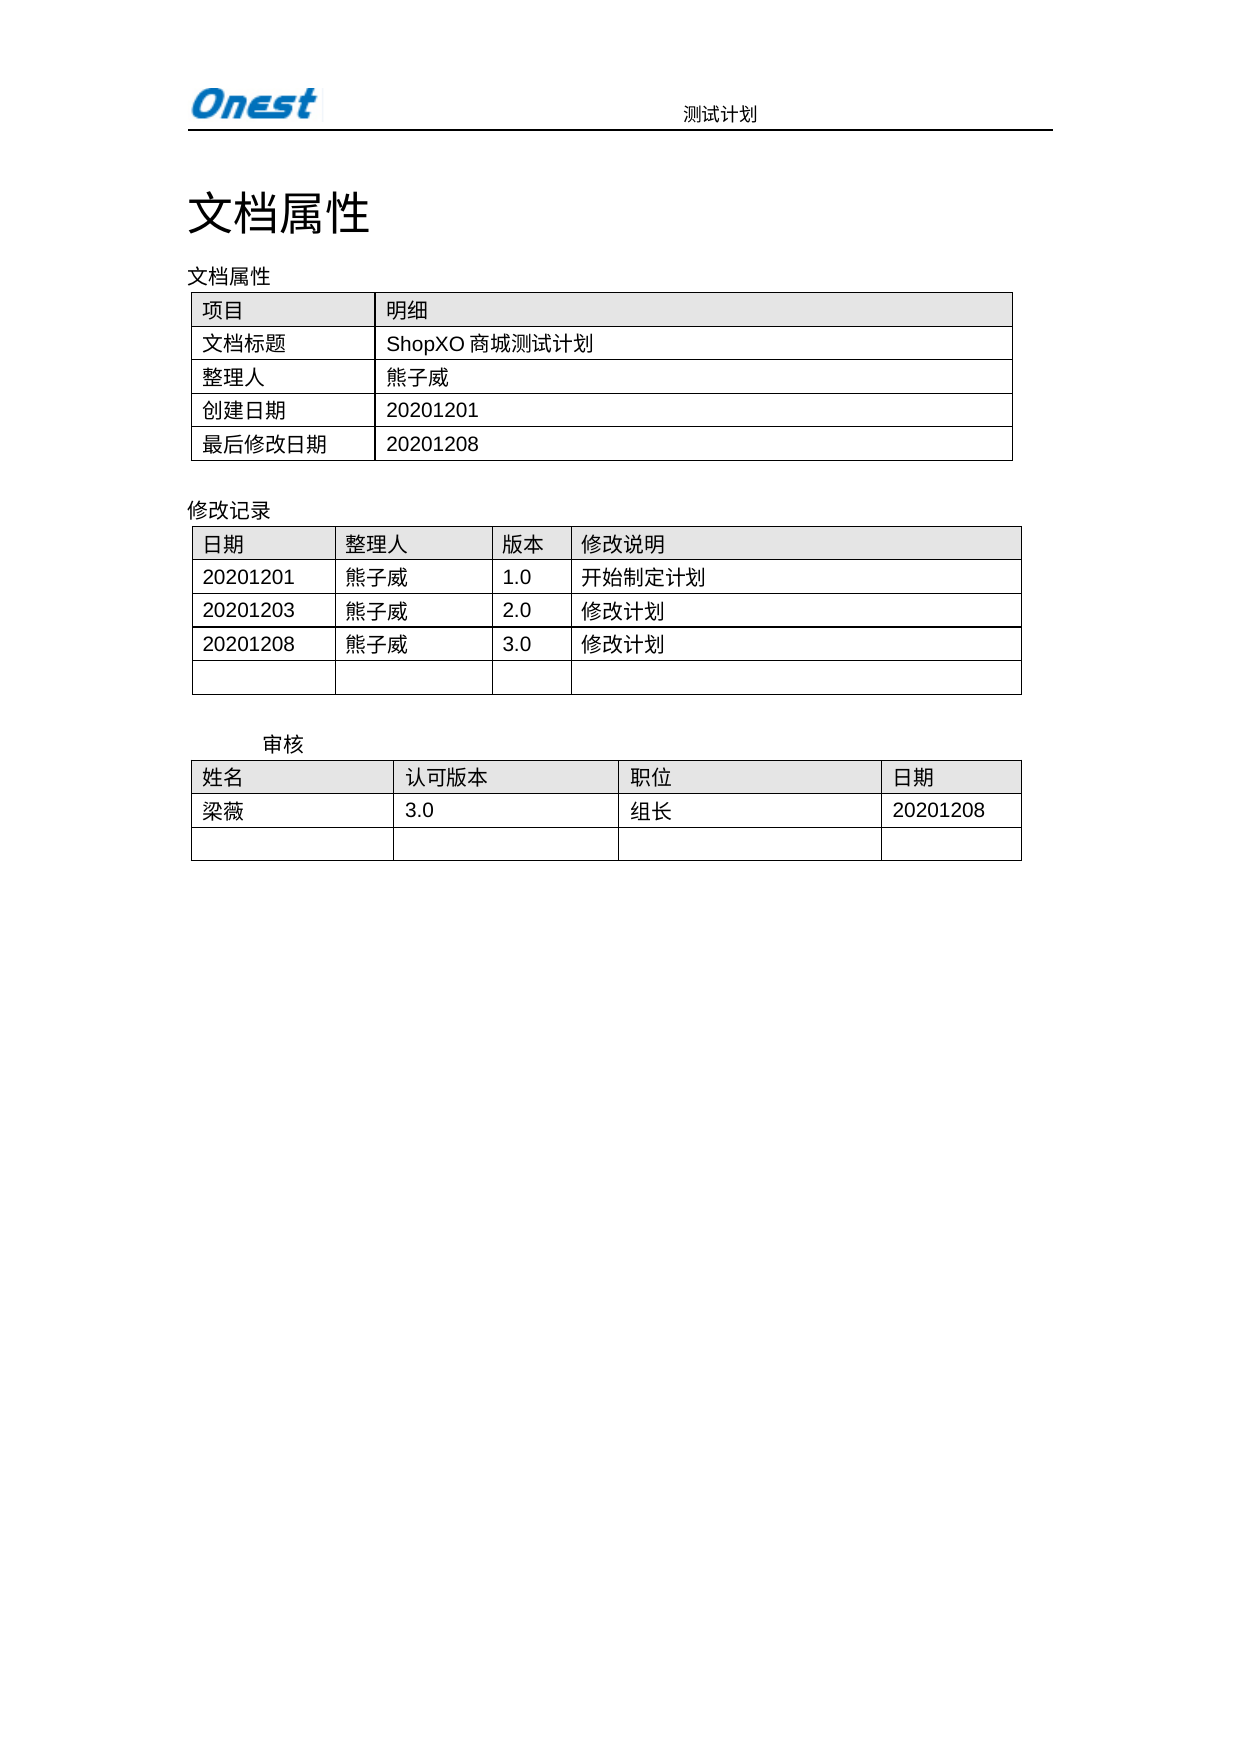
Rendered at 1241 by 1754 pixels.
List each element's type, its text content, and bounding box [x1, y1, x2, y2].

table_cell [493, 661, 571, 693]
table_cell 整理人 [192, 360, 374, 393]
table_cell 20201208 [882, 794, 1021, 827]
table_cell 20201208 [193, 628, 335, 660]
table_cell 熊子威 [336, 628, 492, 660]
table_cell 20201208 [376, 427, 1012, 460]
table_cell 2.0 [493, 594, 571, 626]
table_cell 1.0 [493, 560, 571, 593]
table_cell 梁薇 [192, 794, 393, 827]
table_cell [572, 661, 1021, 693]
table_header 姓名 [192, 761, 393, 793]
table_cell 修改计划 [572, 628, 1021, 660]
table_cell [192, 828, 393, 860]
table_cell [193, 661, 335, 693]
table_cell [882, 828, 1021, 860]
table_cell 3.0 [394, 794, 618, 827]
table_cell 20201201 [193, 560, 335, 593]
table_cell 组长 [619, 794, 881, 827]
table_cell 熊子威 [336, 560, 492, 593]
table_header 职位 [619, 761, 881, 793]
table_cell 20201203 [193, 594, 335, 626]
text 审核 [262, 727, 1053, 759]
table_header 认可版本 [394, 761, 618, 793]
table_cell 修改计划 [572, 594, 1021, 626]
table_cell 文档标题 [192, 327, 374, 359]
table_cell 开始制定计划 [572, 560, 1021, 593]
table_cell 3.0 [493, 628, 571, 660]
table_header 修改说明 [572, 527, 1021, 559]
table_header 明细 [376, 293, 1012, 326]
table_cell 熊子威 [336, 594, 492, 626]
table_cell ShopXO商城测试计划 [376, 327, 1012, 359]
table_cell [619, 828, 881, 860]
table_header 整理人 [336, 527, 492, 559]
table_cell 20201201 [376, 394, 1012, 426]
table_header 版本 [493, 527, 571, 559]
table_cell 熊子威 [376, 360, 1012, 393]
table_header 项目 [192, 293, 374, 326]
text 文档属性 [187, 259, 1053, 292]
text 修改记录 [187, 493, 1053, 526]
table_cell [336, 661, 492, 693]
table_cell [394, 828, 618, 860]
table_header 日期 [193, 527, 335, 559]
table_cell 创建日期 [192, 394, 374, 426]
text 文档属性 [187, 162, 1053, 259]
picture [187, 88, 324, 122]
table_cell 最后修改日期 [192, 427, 374, 460]
table_header 日期 [882, 761, 1021, 793]
